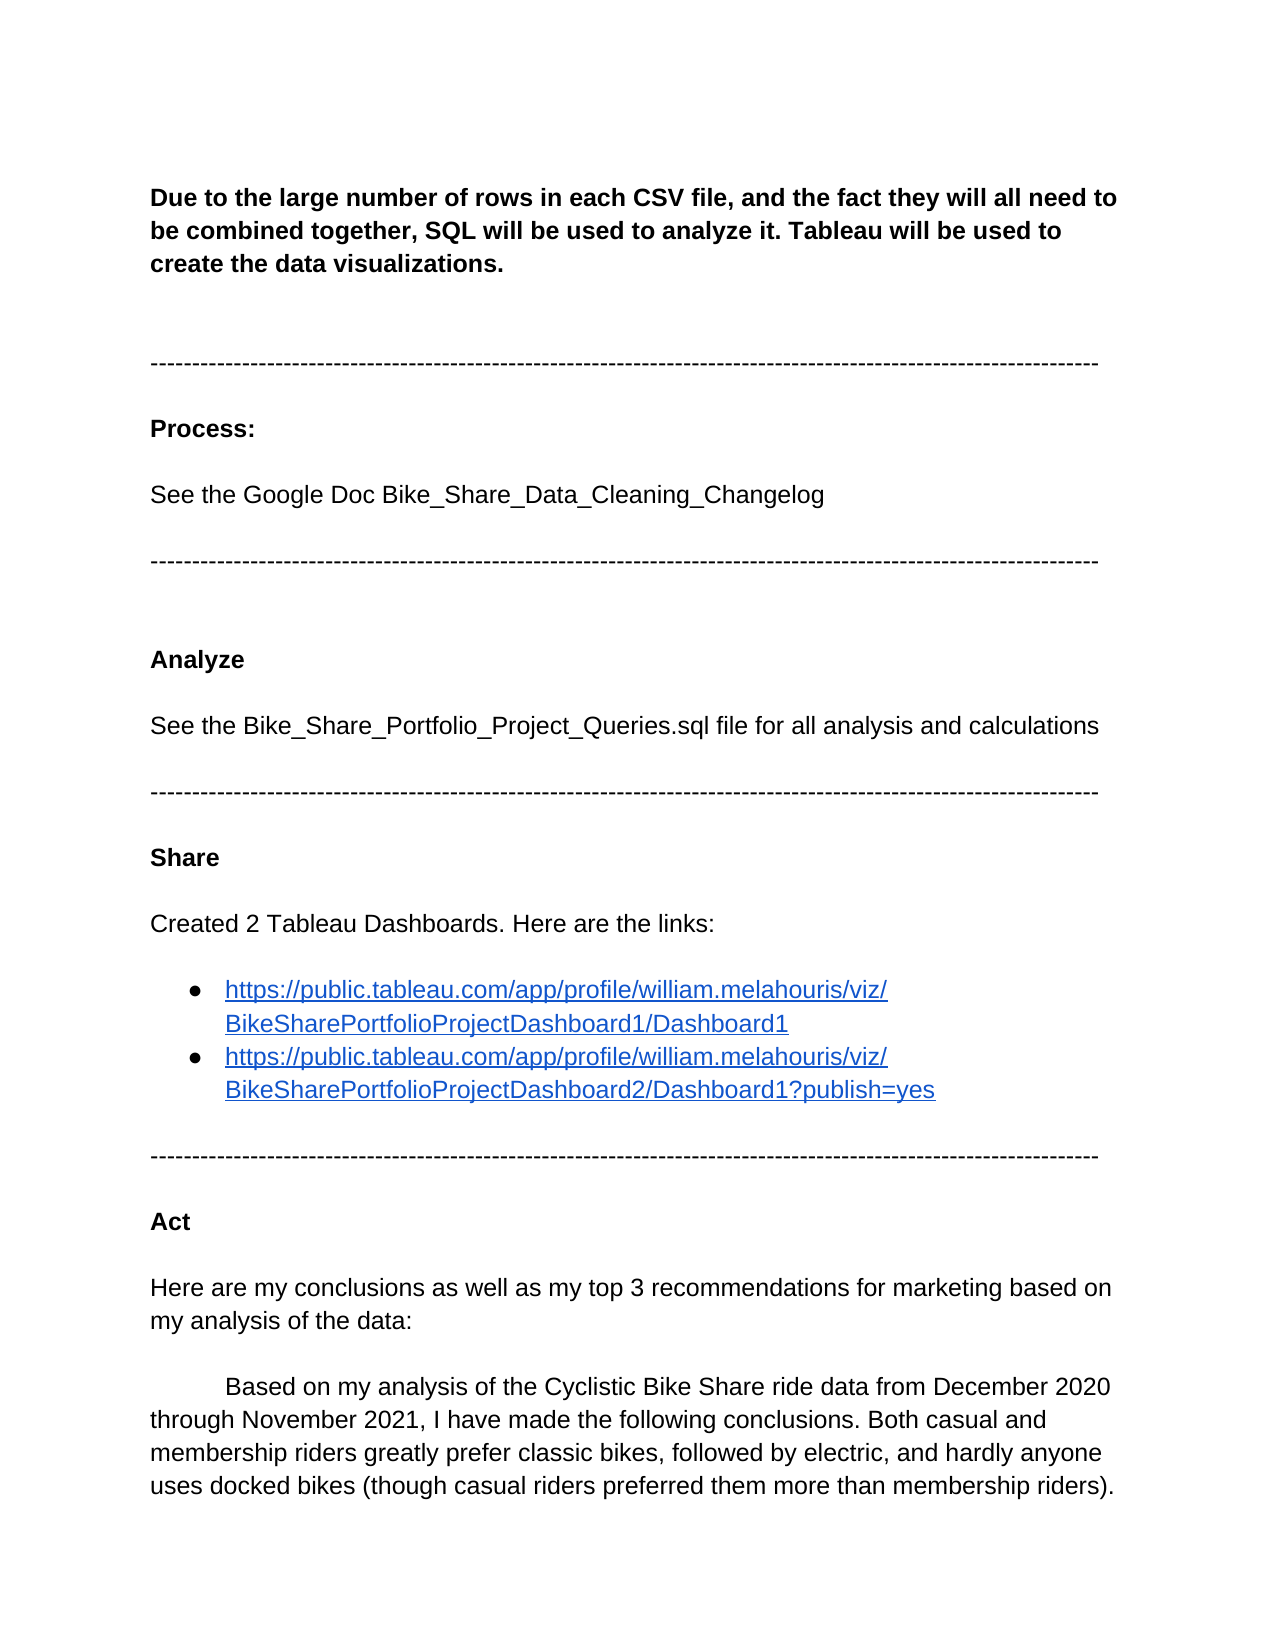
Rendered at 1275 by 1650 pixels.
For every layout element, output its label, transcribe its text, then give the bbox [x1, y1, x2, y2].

text See the Bike_Share_Portfolio_Project_Queries.sql file for all analysis and calculations [150, 711, 1125, 740]
text ------------------------------------------------------------------------------------------------------------------ [150, 777, 1125, 806]
text Process: [150, 414, 1125, 443]
list https://public.tableau.com/app/profile/william.melahouris/viz/BikeSharePortfolioProjectDashboard2/Dashboard1?publish=yes [187, 1042, 1125, 1103]
text ------------------------------------------------------------------------------------------------------------------ [150, 348, 1125, 377]
text See the Google Doc Bike_Share_Data_Cleaning_Changelog [150, 480, 1125, 509]
text Act [150, 1207, 1125, 1235]
text Here are my conclusions as well as my top 3 recommendations for marketing based on my analysis of the data: [150, 1273, 1125, 1334]
text ------------------------------------------------------------------------------------------------------------------ [150, 546, 1125, 575]
text Analyze [150, 645, 1125, 674]
text ------------------------------------------------------------------------------------------------------------------ [150, 1141, 1125, 1169]
list https://public.tableau.com/app/profile/william.melahouris/viz/BikeSharePortfolioProjectDashboard1/Dashboard1 [187, 976, 1125, 1037]
text Due to the large number of rows in each CSV file, and the fact they will all need to be combined together, SQL will be used to analyze it. Tableau will be used to create the data visualizations. [150, 183, 1125, 278]
text Created 2 Tableau Dashboards. Here are the links: [150, 909, 1125, 938]
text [150, 1372, 1125, 1499]
text Share [150, 843, 1125, 872]
